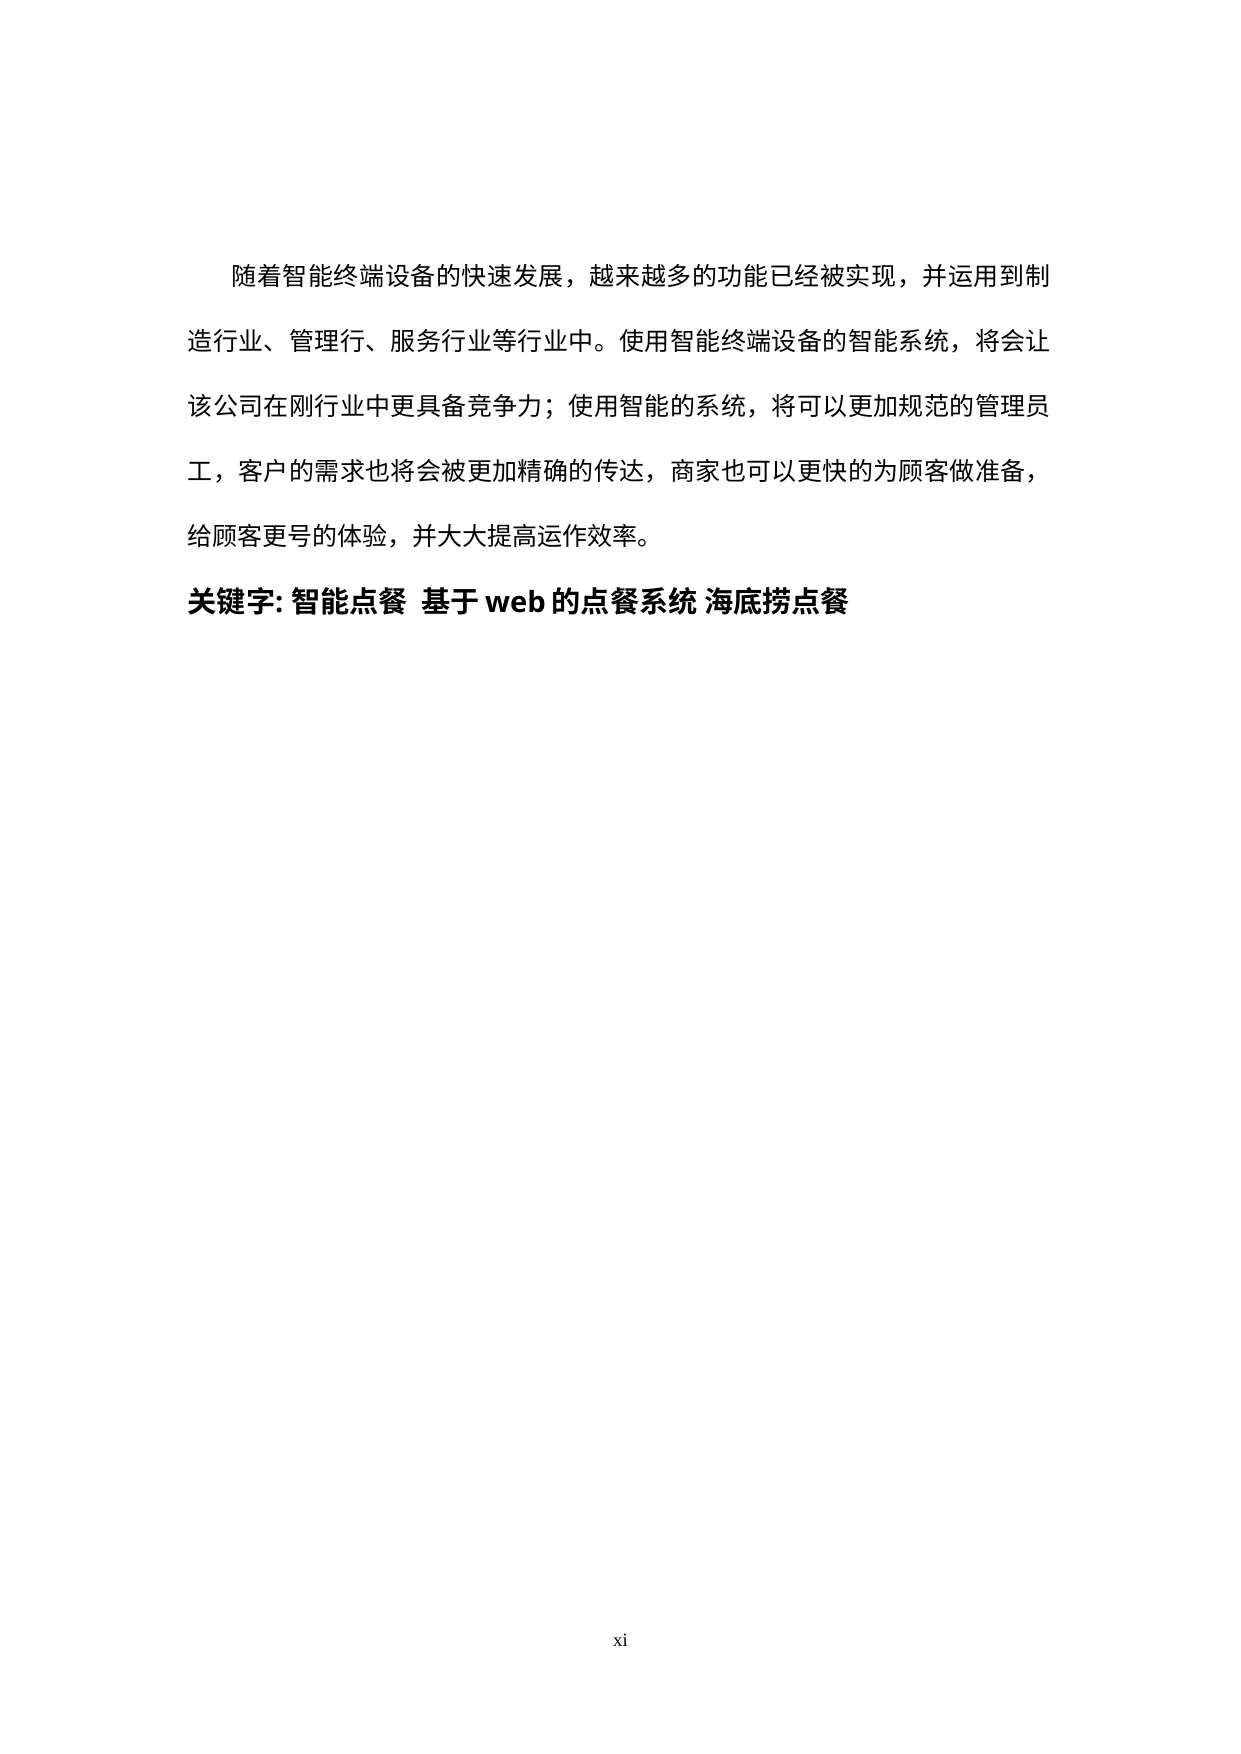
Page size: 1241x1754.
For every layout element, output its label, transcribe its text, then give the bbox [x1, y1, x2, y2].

text 随着智能终端设备的快速发展，越来越多的功能已经被实现，并运用到制造行业、管理行、服务行业等行业中。使用智能终端设备的智能系统，将会让该公司在刚行业中更具备竞争力；使用智能的系统，将可以更加规范的管理员工，客户的需求也将会被更加精确的传达，商家也可以更快的为顾客做准备，给顾客更号的体验，并大大提高运作效率。 [187, 242, 1053, 567]
text 关键字: 智能点餐 基于web的点餐系统 海底捞点餐 [187, 567, 1053, 632]
